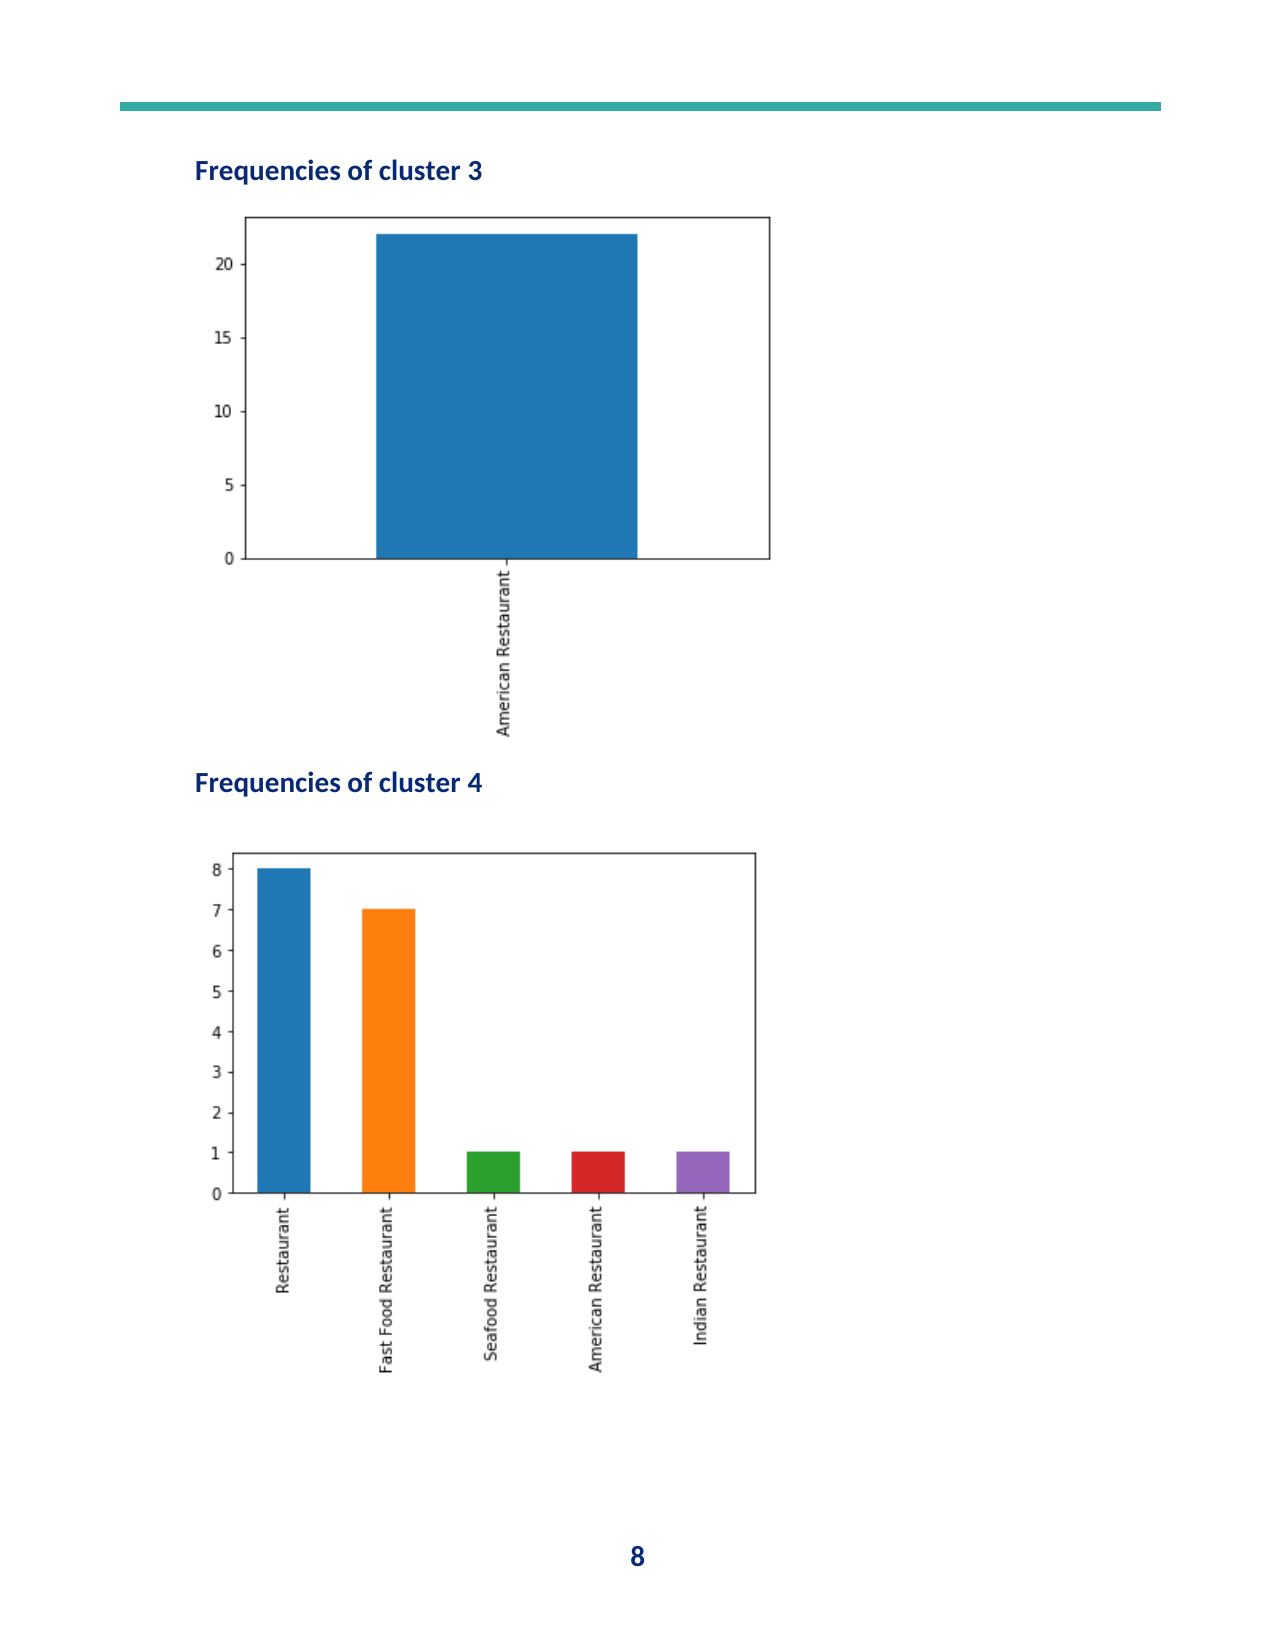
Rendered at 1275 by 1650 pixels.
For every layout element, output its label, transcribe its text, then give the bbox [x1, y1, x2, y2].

picture [195, 845, 769, 1393]
text Frequencies of cluster 4 [195, 764, 1155, 799]
picture [195, 192, 802, 759]
text Frequencies of cluster 3 [195, 152, 1155, 187]
